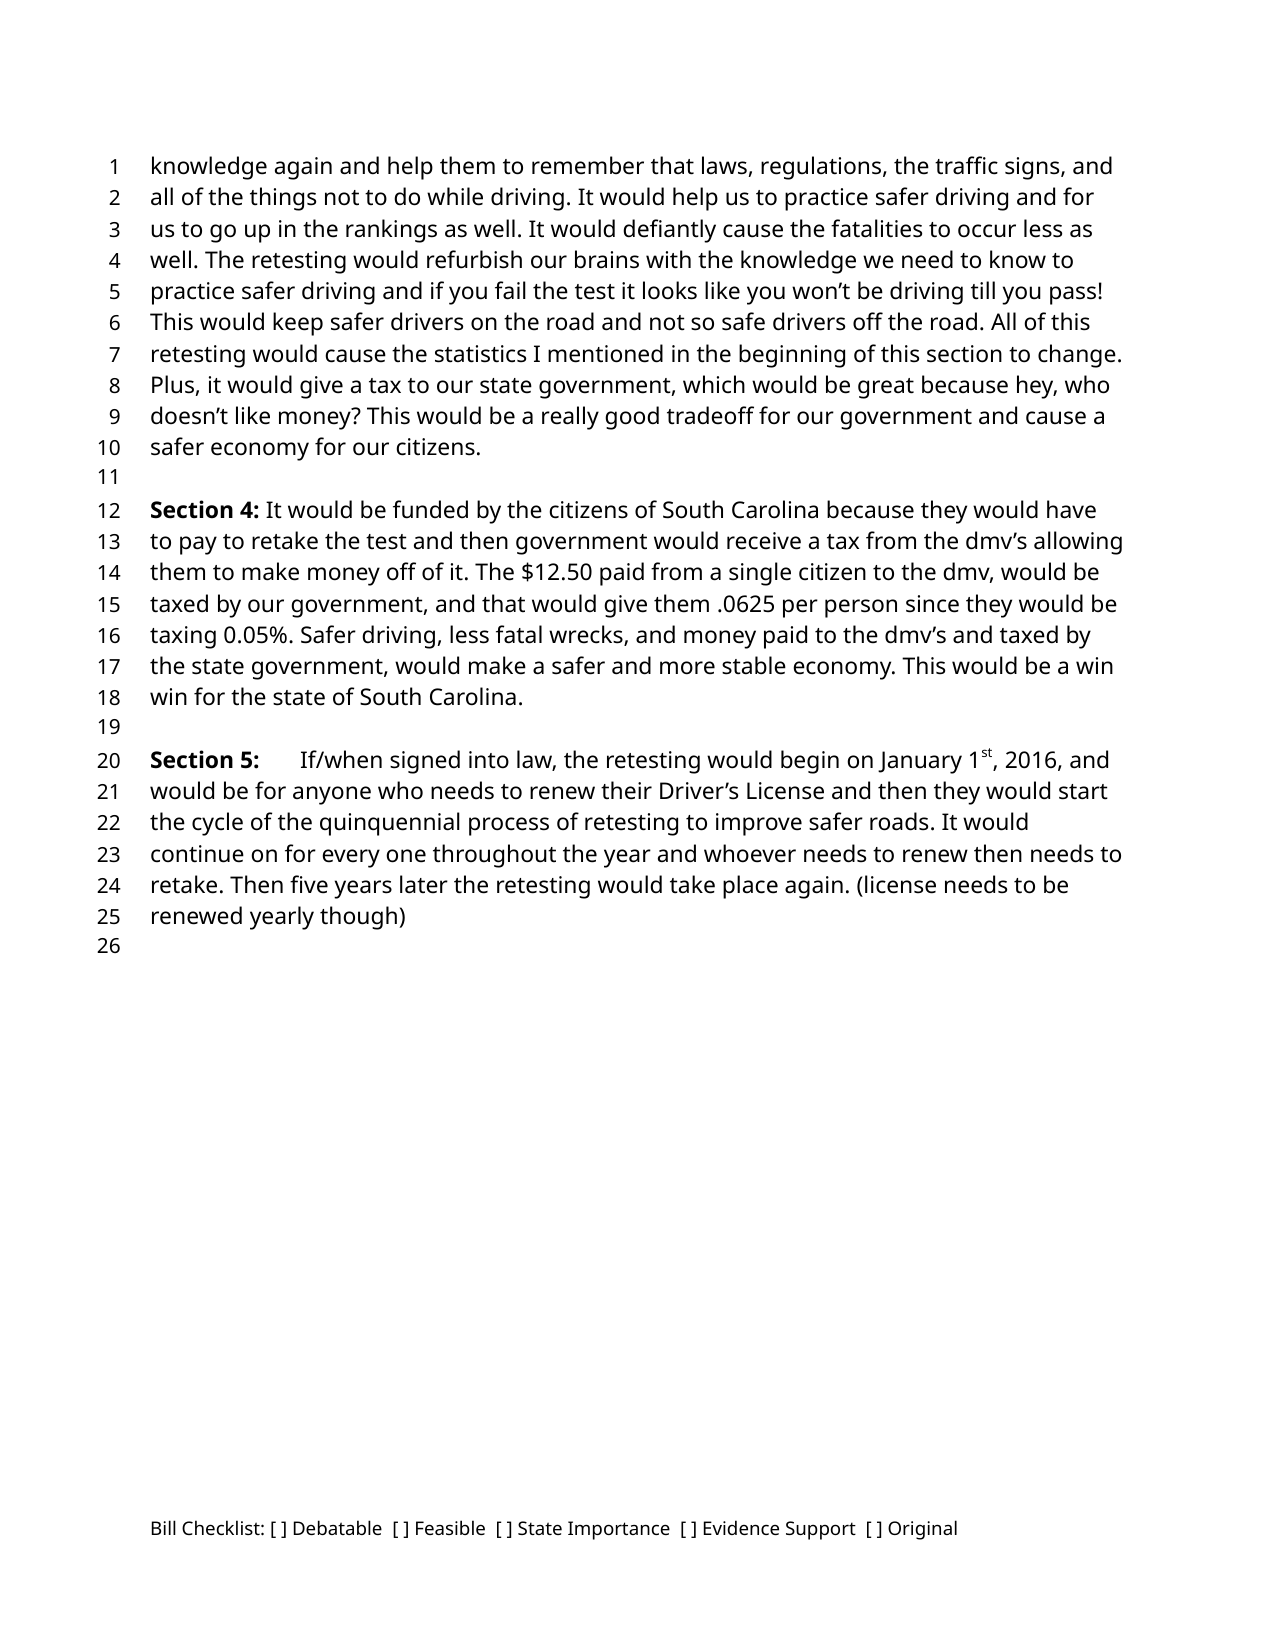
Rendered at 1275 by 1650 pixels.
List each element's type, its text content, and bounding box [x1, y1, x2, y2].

text Section 4: It would be funded by the citizens of South Carolina because they would have to pay to retake the test and then government would receive a tax from the dmv’s allowing them to make money off of it. The $12.50 paid from a single citizen to the dmv, would be taxed by our government, and that would give them .0625 per person since they would be taxing 0.05%. Safer driving, less fatal wrecks, and money paid to the dmv’s and taxed by the state government, would make a safer and more stable economy. This would be a win win for the state of South Carolina. [150, 494, 1125, 712]
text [150, 150, 1125, 462]
text Section 5: If/when signed into law, the retesting would begin on January 1st, 2016, and would be for anyone who needs to renew their Driver’s License and then they would start the cycle of the quinquennial process of retesting to improve safer roads. It would continue on for every one throughout the year and whoever needs to renew then needs to retake. Then five years later the retesting would take place again. (license needs to be renewed yearly though) [150, 744, 1125, 931]
